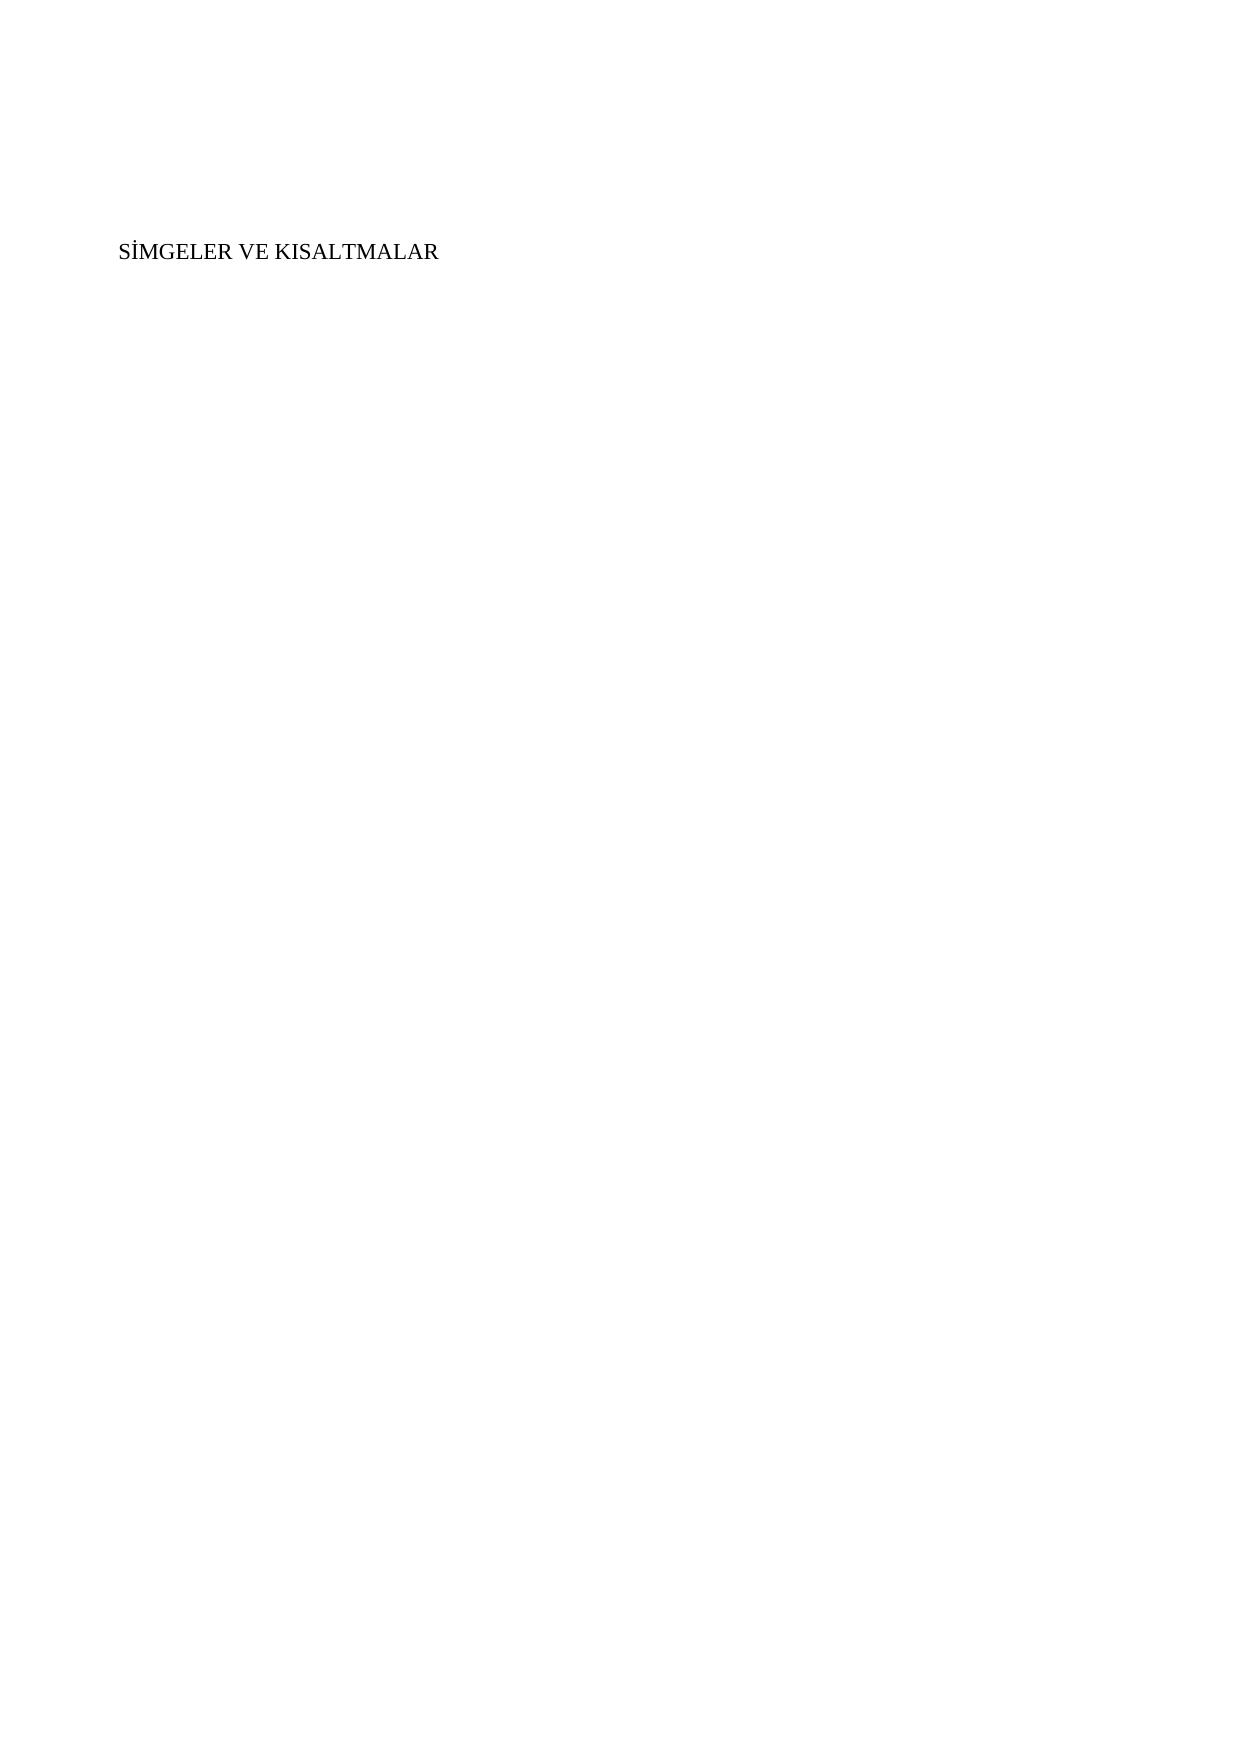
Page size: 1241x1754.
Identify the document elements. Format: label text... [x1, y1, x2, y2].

text SİMGELER VE KISALTMALAR [118, 238, 945, 264]
